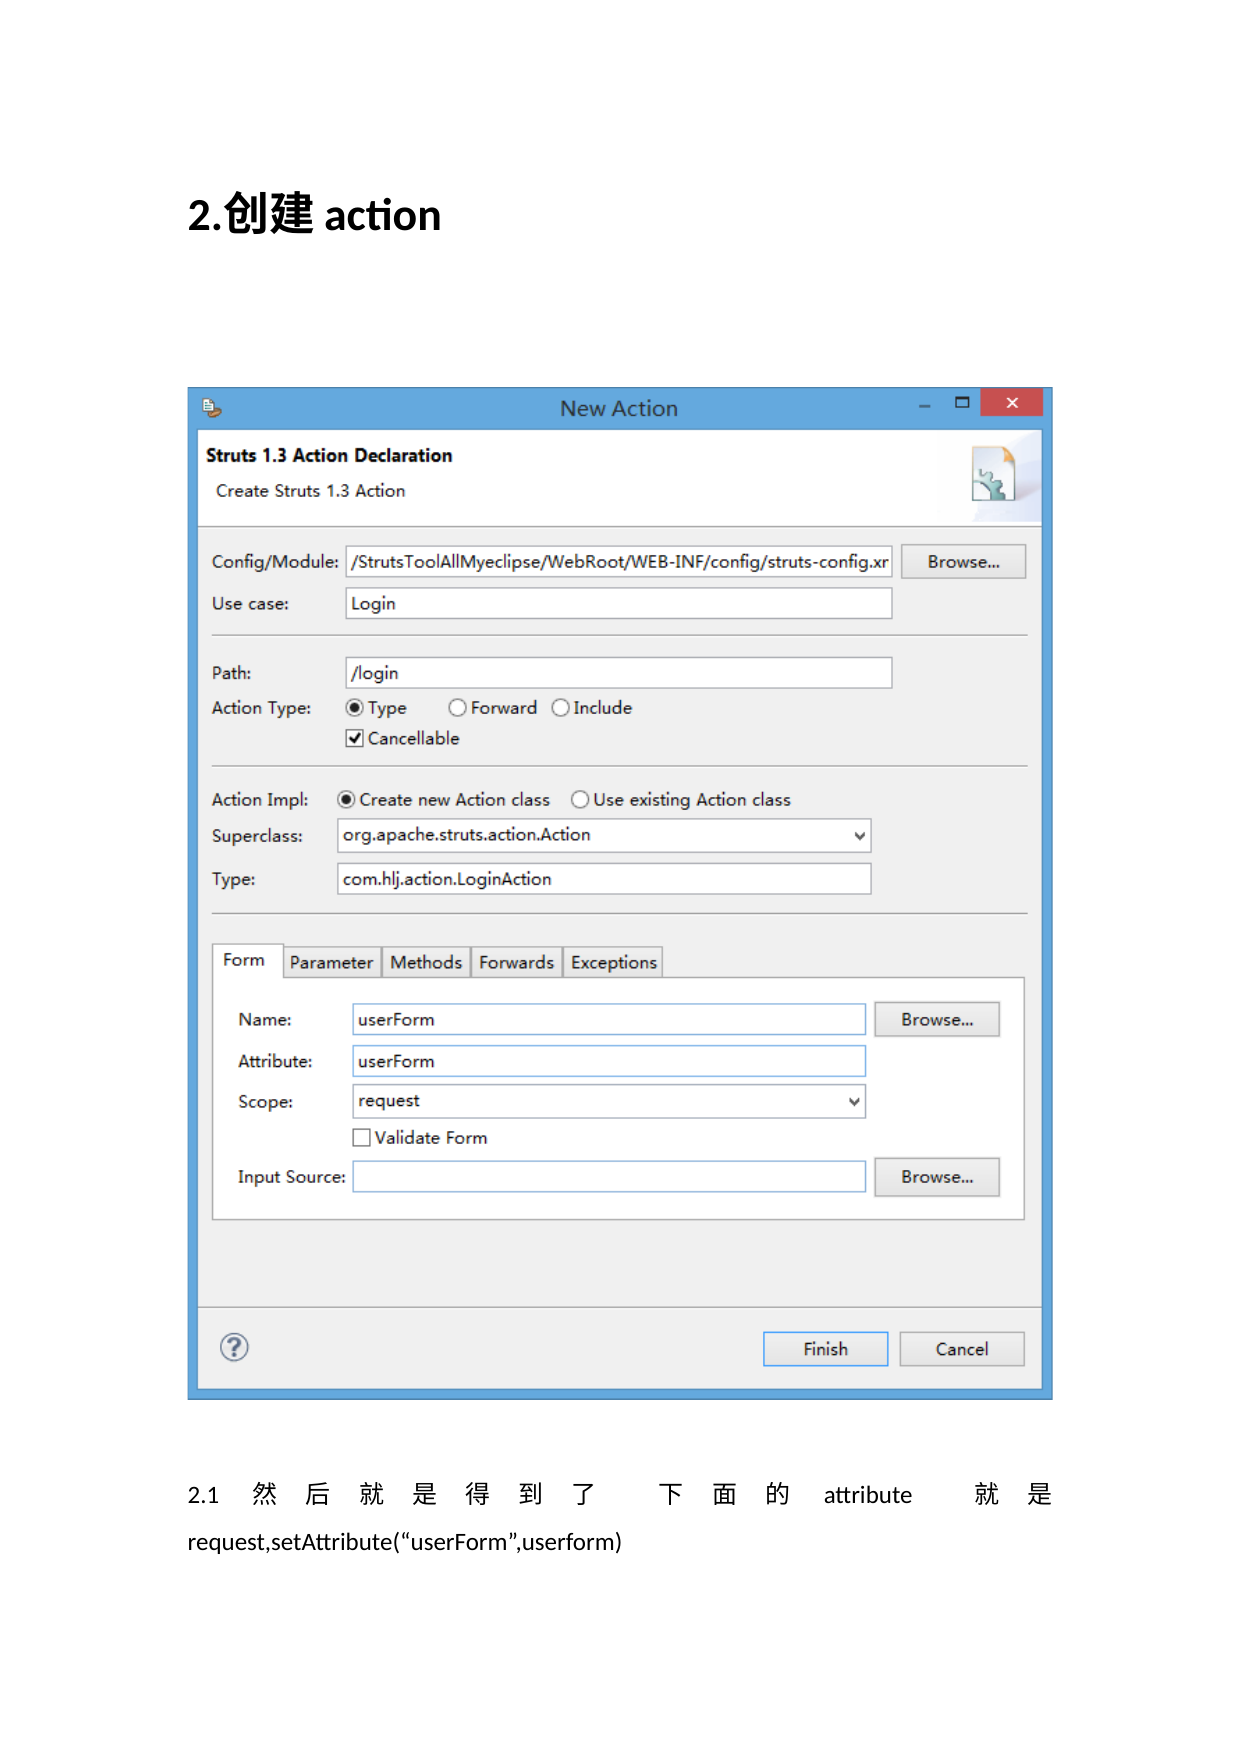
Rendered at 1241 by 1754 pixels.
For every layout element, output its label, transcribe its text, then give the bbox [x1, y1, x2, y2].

text 2.1然后就是得到了 下面的attribute 就是request,setAttribute(“userForm”,userform) [187, 1460, 1053, 1557]
picture [187, 387, 1053, 1400]
subtitle 2.创建action [187, 162, 1053, 259]
